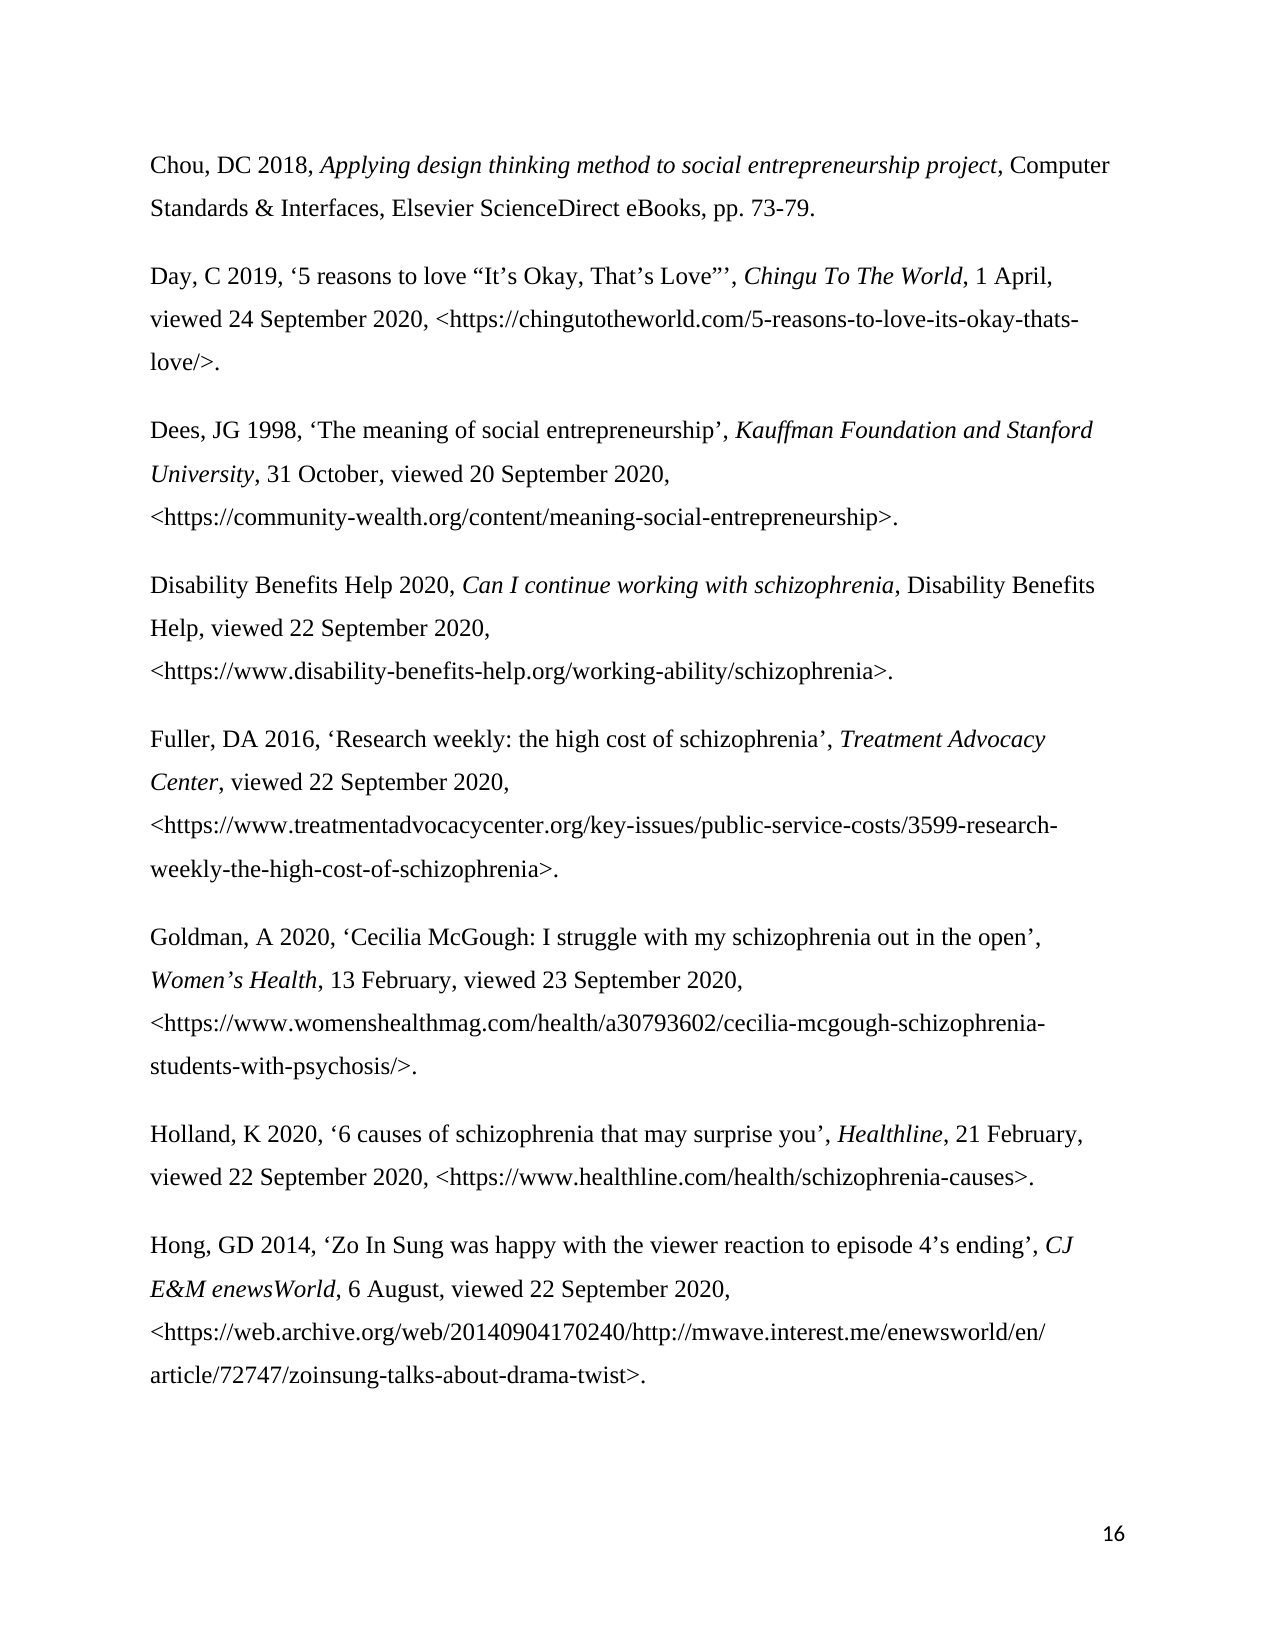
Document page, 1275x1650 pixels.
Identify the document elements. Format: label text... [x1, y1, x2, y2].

text Day, C 2019, ‘5 reasons to love “It’s Okay, That’s Love”’, Chingu To The World, 1 April, viewed 24 September 2020, <https://chingutotheworld.com/5-reasons-to-love-its-okay-thats-love/>. [150, 261, 1125, 376]
text Chou, DC 2018, Applying design thinking method to social entrepreneurship project, Computer Standards & Interfaces, Elsevier ScienceDirect eBooks, pp. 73-79. [150, 150, 1125, 222]
text Disability Benefits Help 2020, Can I continue working with schizophrenia, Disability Benefits Help, viewed 22 September 2020, <https://www.disability-benefits-help.org/working-ability/schizophrenia>. [150, 570, 1125, 685]
text Goldman, A 2020, ‘Cecilia McGough: I struggle with my schizophrenia out in the open’, Women’s Health, 13 February, viewed 23 September 2020, <https://www.womenshealthmag.com/health/a30793602/cecilia-mcgough-schizophrenia-students-with-psychosis/>. [150, 922, 1125, 1080]
text Fuller, DA 2016, ‘Research weekly: the high cost of schizophrenia’, Treatment Advocacy Center, viewed 22 September 2020, <https://www.treatmentadvocacycenter.org/key-issues/public-service-costs/3599-research-weekly-the-high-cost-of-schizophrenia>. [150, 724, 1125, 882]
text Holland, K 2020, ‘6 causes of schizophrenia that may surprise you’, Healthline, 21 February, viewed 22 September 2020, <https://www.healthline.com/health/schizophrenia-causes>. [150, 1119, 1125, 1191]
text Dees, JG 1998, ‘The meaning of social entrepreneurship’, Kauffman Foundation and Stanford University, 31 October, viewed 20 September 2020, <https://community-wealth.org/content/meaning-social-entrepreneurship>. [150, 416, 1125, 531]
text Hong, GD 2014, ‘Zo In Sung was happy with the viewer reaction to episode 4’s ending’, CJ E&M enewsWorld, 6 August, viewed 22 September 2020, <https://web.archive.org/web/20140904170240/http://mwave.interest.me/enewsworld/en/article/72747/zoinsung-talks-about-drama-twist>. [150, 1231, 1125, 1389]
